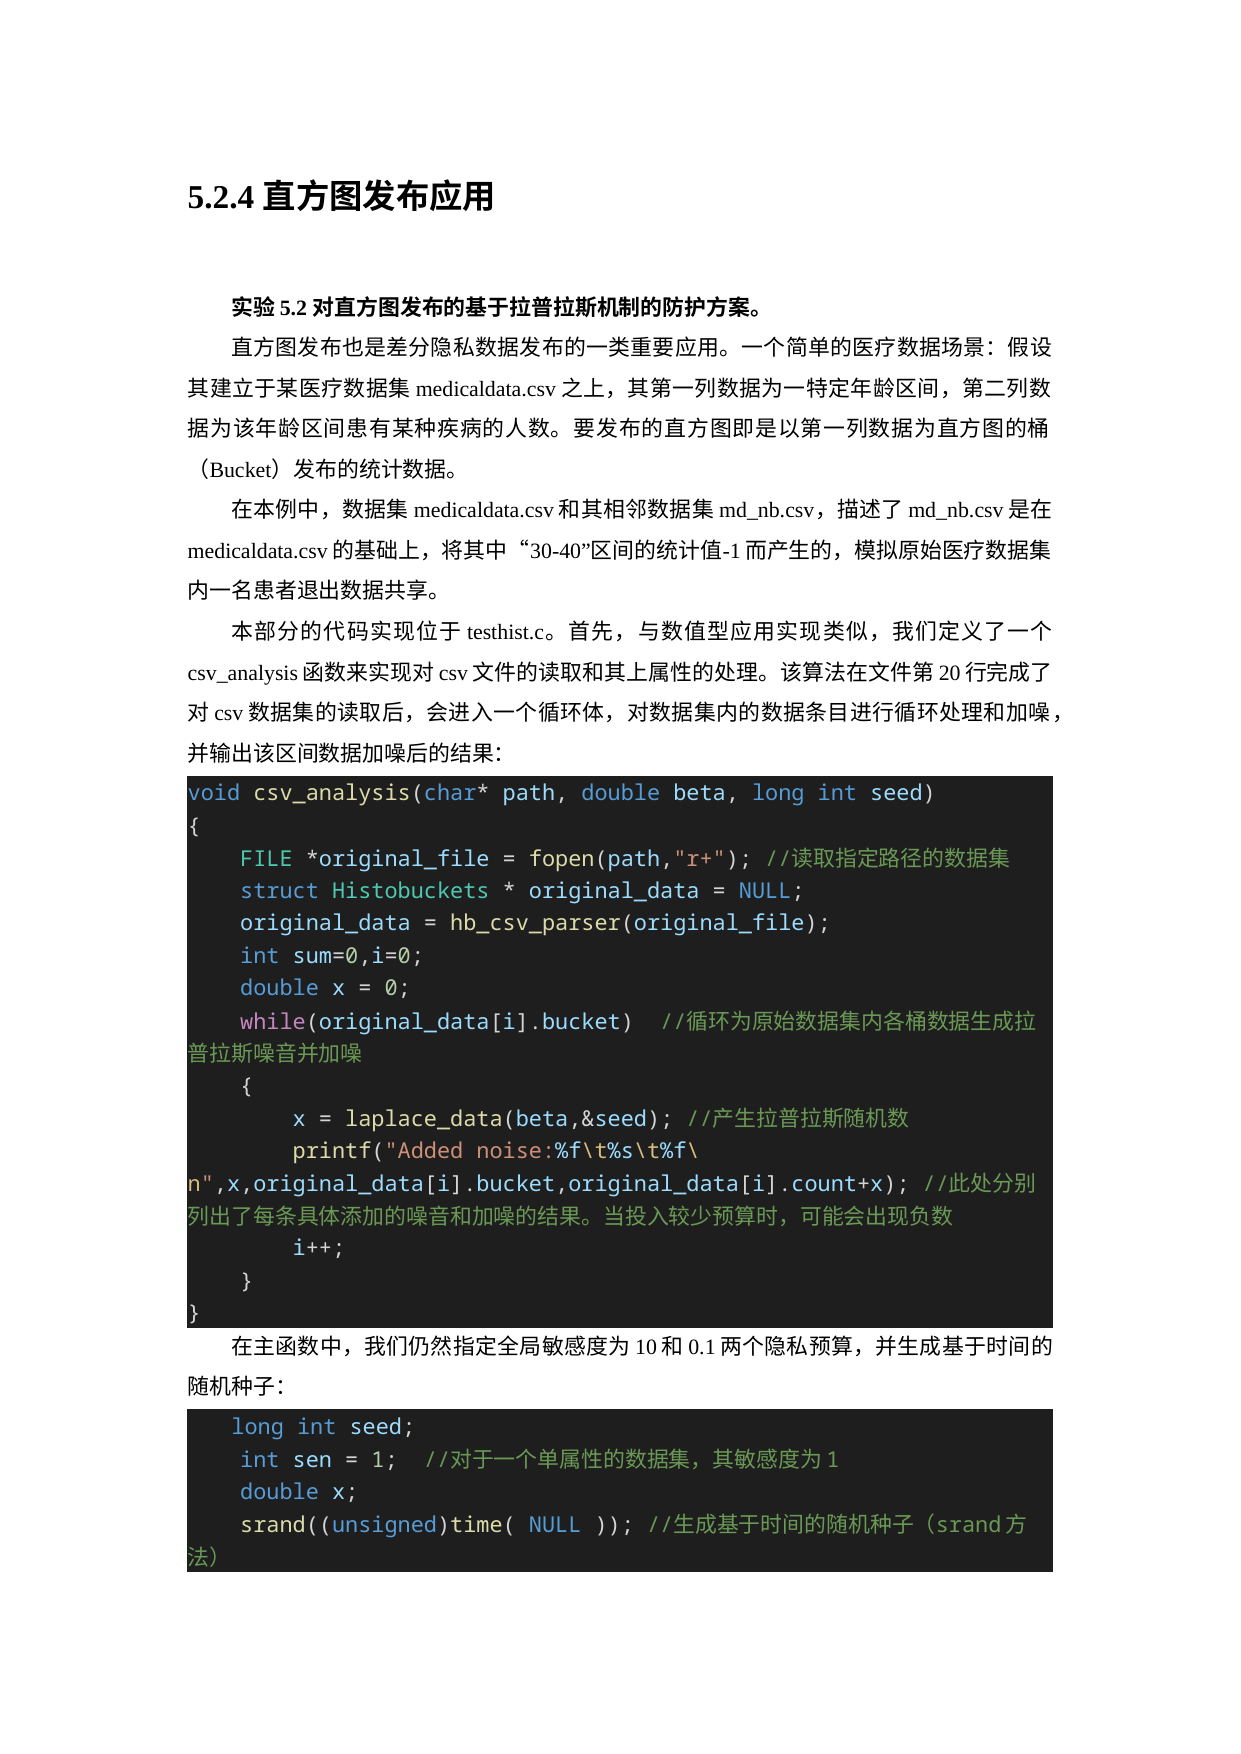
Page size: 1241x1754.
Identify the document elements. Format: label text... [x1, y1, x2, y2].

text double x = 0; [187, 971, 1053, 1003]
text { [187, 808, 1053, 841]
subtitle 直方图发布应用 [187, 162, 1053, 227]
text printf("Added noise:%f\t%s\t%f\n",x,original_data[i].bucket,original_data[i].count+x); //此处分别列出了每条具体添加的噪音和加噪的结果。当投入较少预算时，可能会出现负数 [187, 1133, 1053, 1231]
text x = laplace_data(beta,&seed); //产生拉普拉斯随机数 [187, 1101, 1053, 1133]
text srand((unsigned)time( NULL )); //生成基于时间的随机种子（srand方法） [187, 1507, 1053, 1572]
text } [187, 1296, 1053, 1328]
text struct Histobuckets * original_data = NULL; [187, 873, 1053, 906]
text double x; [187, 1474, 1053, 1507]
text original_data = hb_csv_parser(original_file); [187, 906, 1053, 938]
text long int seed; [187, 1409, 1053, 1442]
text 本部分的代码实现位于testhist.c。首先，与数值型应用实现类似，我们定义了一个csv_analysis函数来实现对csv文件的读取和其上属性的处理。该算法在文件第20行完成了对csv数据集的读取后，会进入一个循环体，对数据集内的数据条目进行循环处理和加噪，并输出该区间数据加噪后的结果： [187, 613, 1053, 768]
text { [187, 1068, 1053, 1101]
text 在主函数中，我们仍然指定全局敏感度为10和0.1两个隐私预算，并生成基于时间的随机种子： [187, 1328, 1053, 1401]
text 直方图发布也是差分隐私数据发布的一类重要应用。一个简单的医疗数据场景：假设其建立于某医疗数据集medicaldata.csv之上，其第一列数据为一特定年龄区间，第二列数据为该年龄区间患有某种疾病的人数。要发布的直方图即是以第一列数据为直方图的桶（Bucket）发布的统计数据。 [187, 329, 1053, 484]
text FILE *original_file = fopen(path,"r+"); //读取指定路径的数据集 [187, 841, 1053, 873]
text int sum=0,i=0; [187, 938, 1053, 971]
text i++; [187, 1231, 1053, 1263]
text 实验5.2 对直方图发布的基于拉普拉斯机制的防护方案。 [187, 289, 1053, 322]
text while(original_data[i].bucket) //循环为原始数据集内各桶数据生成拉普拉斯噪音并加噪 [187, 1003, 1053, 1068]
text } [187, 1263, 1053, 1296]
text int sen = 1; //对于一个单属性的数据集，其敏感度为1 [187, 1442, 1053, 1474]
text void csv_analysis(char* path, double beta, long int seed) [187, 776, 1053, 808]
text 在本例中，数据集medicaldata.csv和其相邻数据集md_nb.csv，描述了md_nb.csv是在medicaldata.csv的基础上，将其中“30-40”区间的统计值-1而产生的，模拟原始医疗数据集内一名患者退出数据共享。 [187, 492, 1053, 606]
